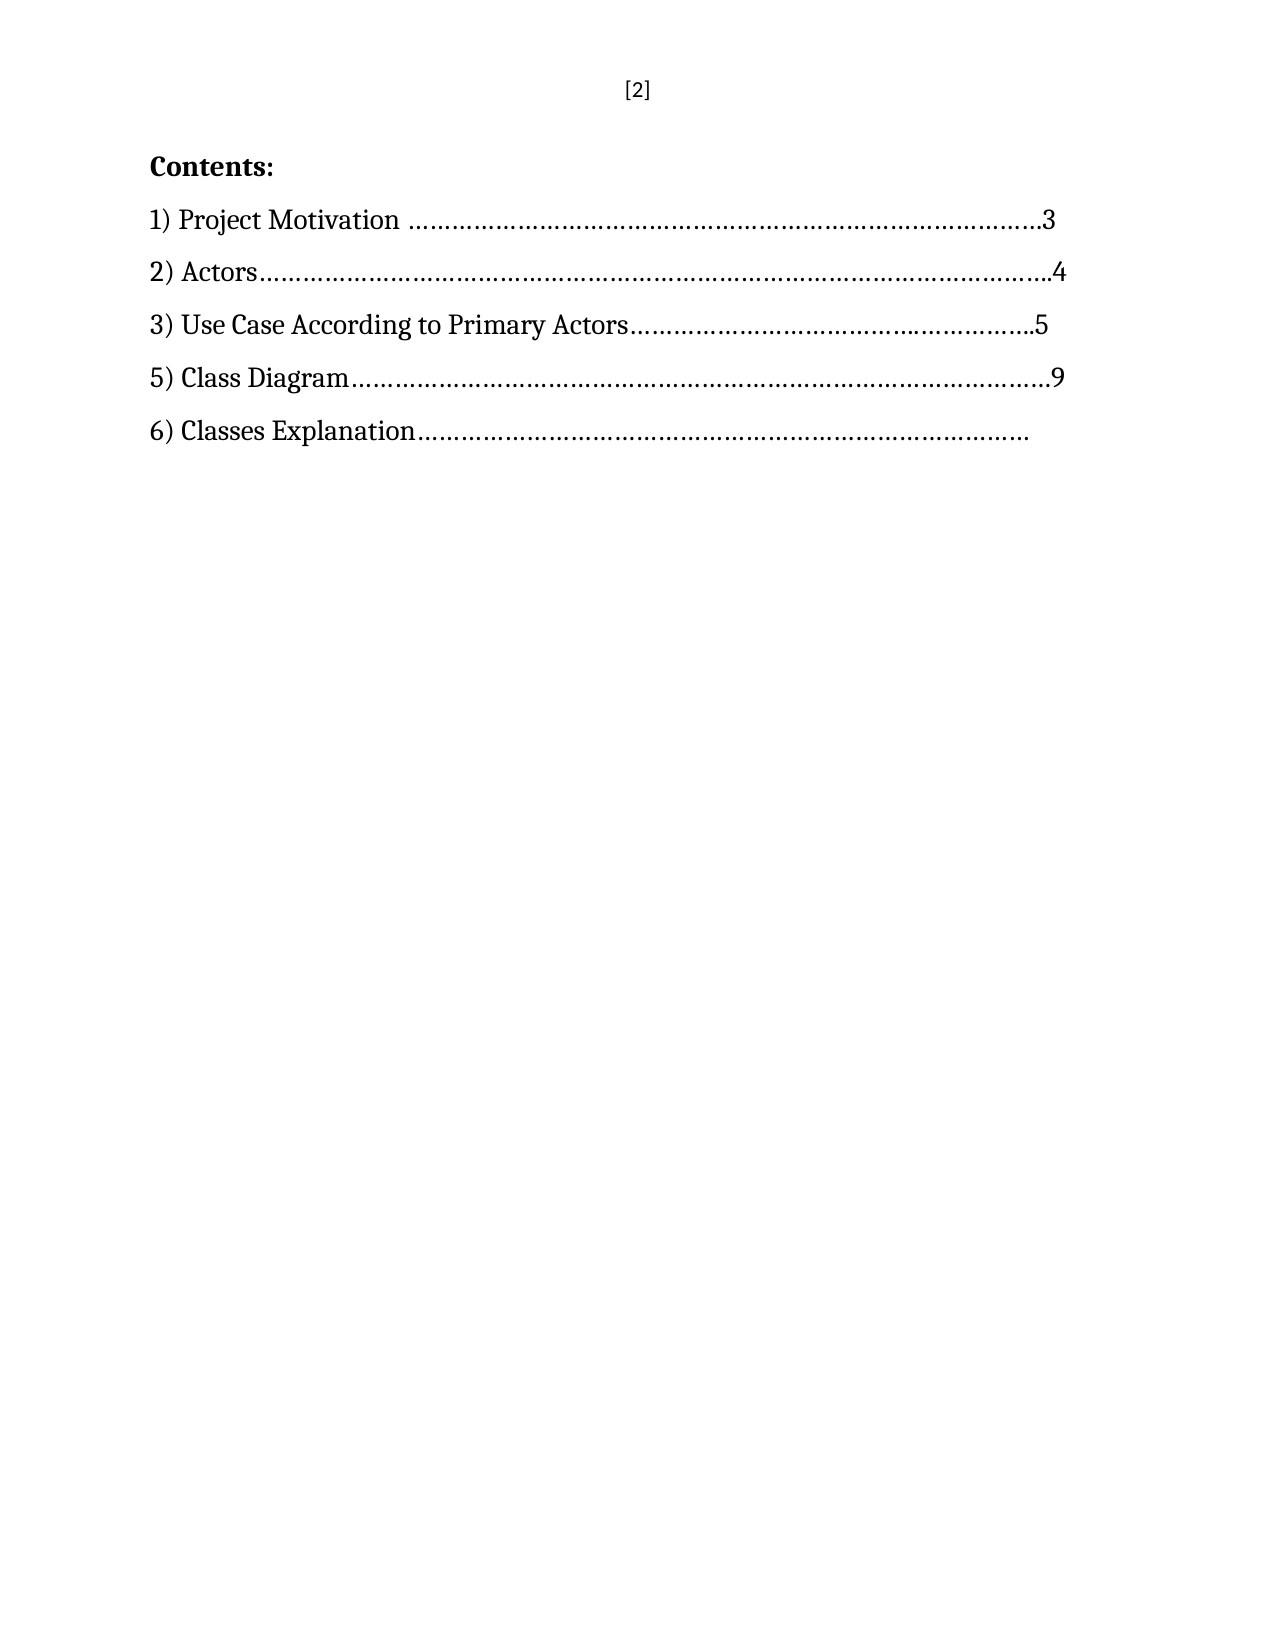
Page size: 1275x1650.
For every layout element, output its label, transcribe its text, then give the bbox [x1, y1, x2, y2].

text 5) Class Diagram……………………………………………………………………………………9 [150, 361, 1125, 395]
text 1) Project Motivation ……………………………………………………………………………3 [150, 203, 1125, 236]
text Contents: [150, 150, 1125, 183]
text 6) Classes Explanation………………………………………………………………………… [150, 414, 1125, 448]
text 3) Use Case According to Primary Actors………………………………….…………….5 [150, 308, 1125, 342]
text 2) Actors……………………………………………………………………………………………….4 [150, 256, 1125, 289]
